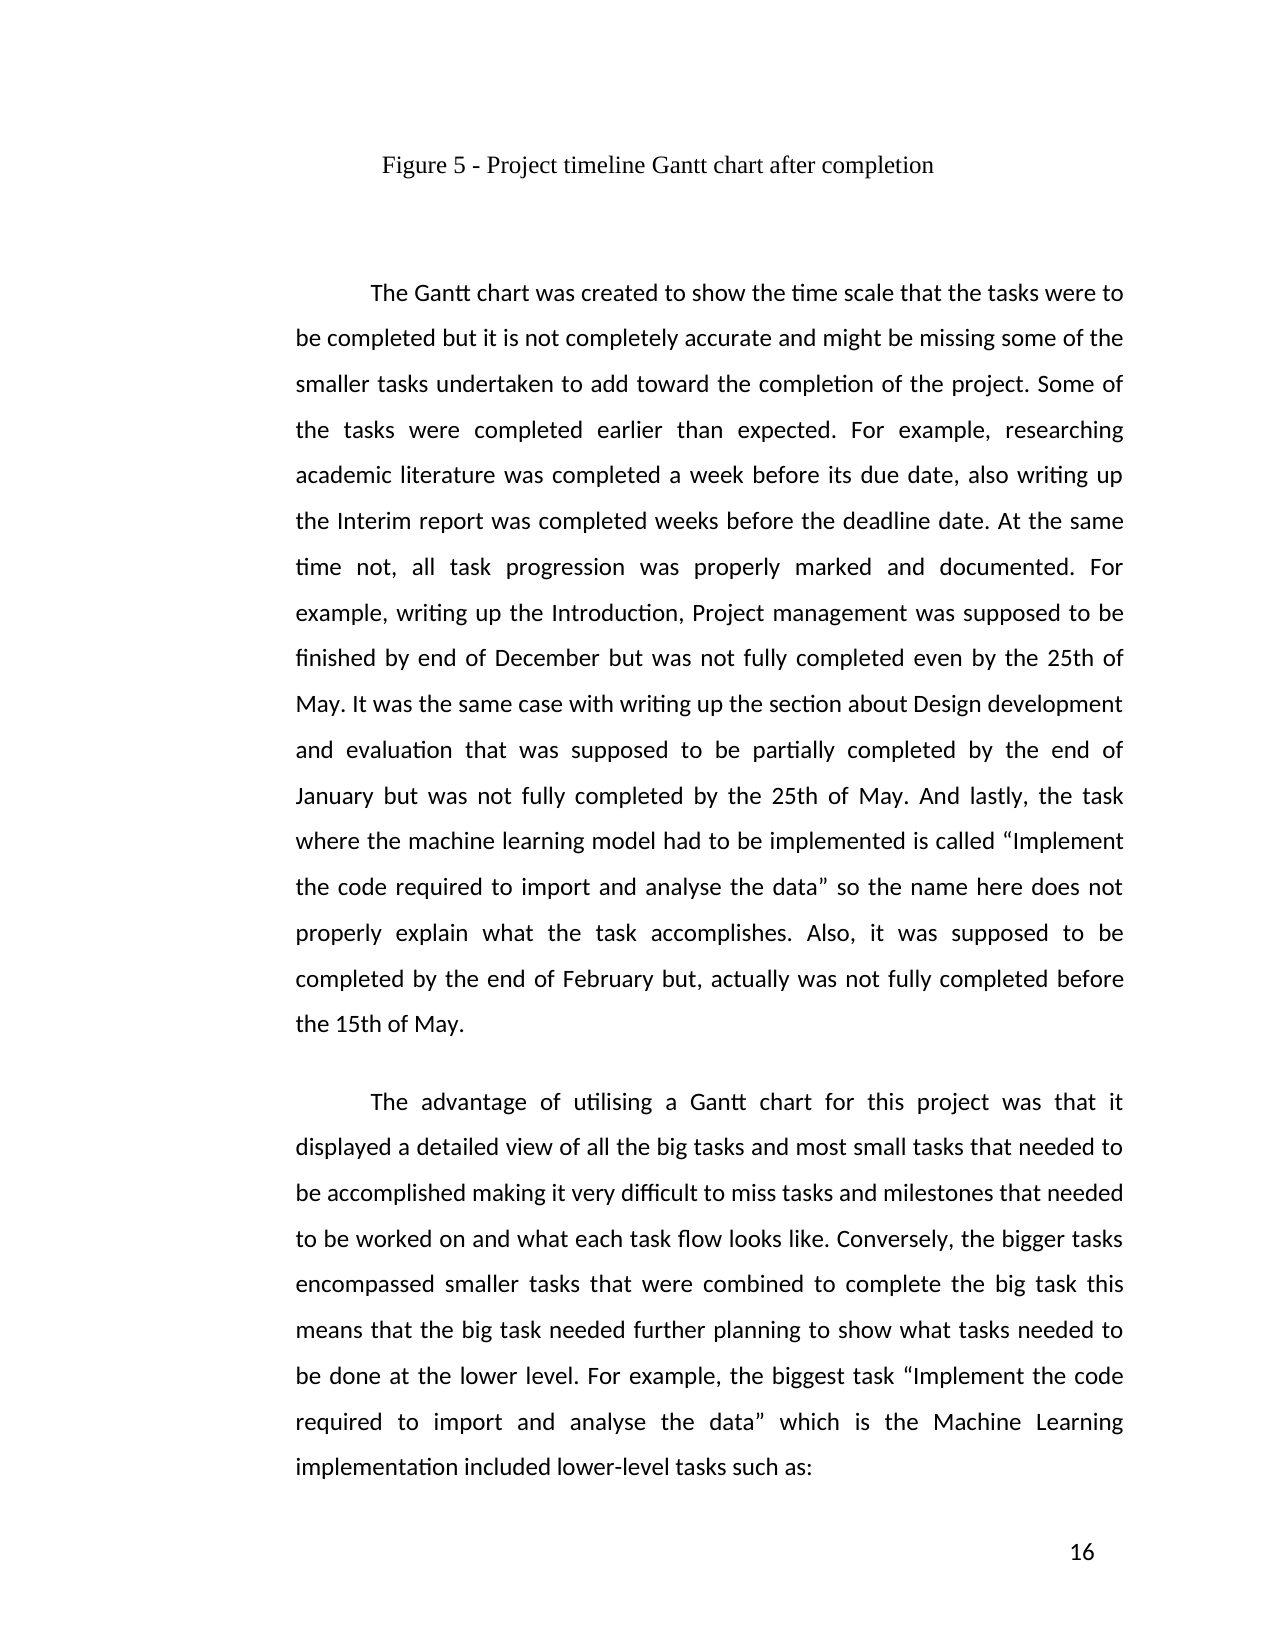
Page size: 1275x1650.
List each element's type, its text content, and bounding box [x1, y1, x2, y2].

text The Gantt chart was created to show the time scale that the tasks were to be completed but it is not completely accurate and might be missing some of the smaller tasks undertaken to add toward the completion of the project. Some of the tasks were completed earlier than expected. For example, researching academic literature was completed a week before its due date, also writing up the Interim report was completed weeks before the deadline date. At the same time not, all task progression was properly marked and documented. For example, writing up the Introduction, Project management was supposed to be finished by end of December but was not fully completed even by the 25th of May. It was the same case with writing up the section about Design development and evaluation that was supposed to be partially completed by the end of January but was not fully completed by the 25th of May. And lastly, the task where the machine learning model had to be implemented is called “Implement the code required to import and analyse the data” so the name here does not properly explain what the task accomplishes. Also, it was supposed to be completed by the end of February but, actually was not fully completed before the 15th of May. [295, 277, 1125, 1039]
text The advantage of utilising a Gantt chart for this project was that it displayed a detailed view of all the big tasks and most small tasks that needed to be accomplished making it very difficult to miss tasks and milestones that needed to be worked on and what each task flow looks like. Conversely, the bigger tasks encompassed smaller tasks that were combined to complete the big task this means that the big task needed further planning to show what tasks needed to be done at the lower level. For example, the biggest task “Implement the code required to import and analyse the data” which is the Machine Learning implementation included lower-level tasks such as: [295, 1086, 1125, 1482]
